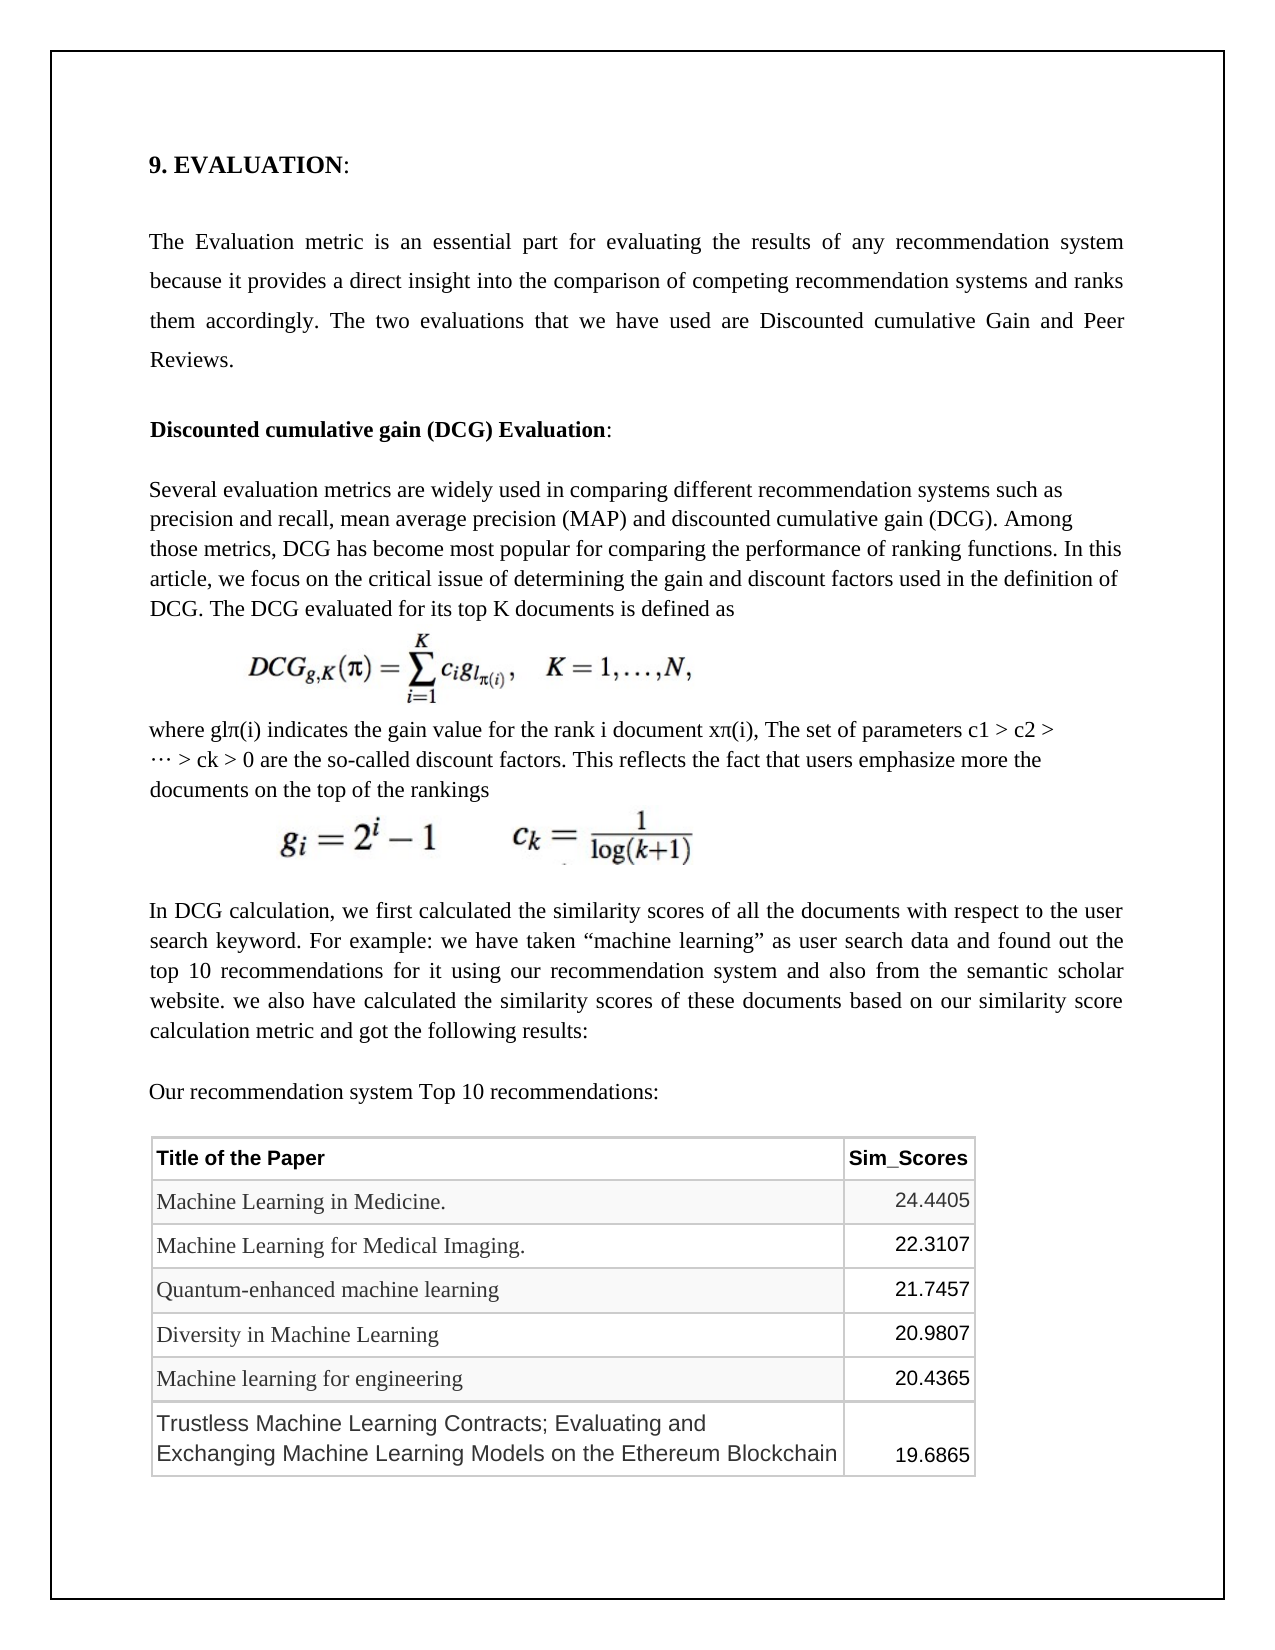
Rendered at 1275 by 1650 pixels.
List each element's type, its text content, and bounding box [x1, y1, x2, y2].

table_cell 19.6865 [845, 1403, 974, 1475]
table_cell Diversity in Machine Learning [153, 1314, 843, 1356]
text 9. EVALUATION: [148, 150, 1206, 179]
table_cell Quantum-enhanced machine learning [153, 1269, 843, 1312]
table_cell 24.4405 [845, 1181, 974, 1223]
table_header Title of the Paper [153, 1139, 843, 1178]
table_cell 20.4365 [845, 1358, 974, 1400]
table_cell Machine learning for engineering [153, 1358, 843, 1400]
table_cell 20.9807 [845, 1314, 974, 1356]
table_cell Machine Learning for Medical Imaging. [153, 1225, 843, 1267]
table_cell 22.3107 [845, 1225, 974, 1267]
picture [510, 805, 694, 865]
picture [276, 815, 442, 865]
picture [236, 624, 730, 715]
text where glπ(i) indicates the gain value for the rank i document xπ(i), The set of parameters c1 > c2 > ··· > ck > 0 are the so-called discount factors. This reflects the fact that users emphasize more the documents on the top of the rankings [148, 716, 1057, 802]
text In DCG calculation, we first calculated the similarity scores of all the documents with respect to the user search keyword. For example: we have taken “machine learning” as user search data and found out the top 10 recommendations for it using our recommendation system and also from the semantic scholar website. we also have calculated the similarity scores of these documents based on our similarity score calculation metric and got the following results: [148, 897, 1126, 1044]
text The Evaluation metric is an essential part for evaluating the results of any recommendation system because it provides a direct insight into the comparison of competing recommendation systems and ranks them accordingly. The two evaluations that we have used are Discounted cumulative Gain and Peer Reviews. [148, 228, 1126, 373]
table_header Sim_Scores [845, 1139, 974, 1178]
table_cell Machine Learning in Medicine. [153, 1181, 843, 1223]
text Discounted cumulative gain (DCG) Evaluation: [150, 416, 1172, 442]
text Our recommendation system Top 10 recommendations: [148, 1078, 1126, 1104]
table_cell Trustless Machine Learning Contracts; Evaluating and Exchanging Machine Learning Models on the Ethereum Blockchain [153, 1403, 843, 1475]
table_cell 21.7457 [845, 1269, 974, 1312]
text Several evaluation metrics are widely used in comparing different recommendation systems such as precision and recall, mean average precision (MAP) and discounted cumulative gain (DCG). Among those metrics, DCG has become most popular for comparing the performance of ranking functions. In this article, we focus on the critical issue of determining the gain and discount factors used in the definition of DCG. The DCG evaluated for its top K documents is defined as [148, 476, 1126, 621]
